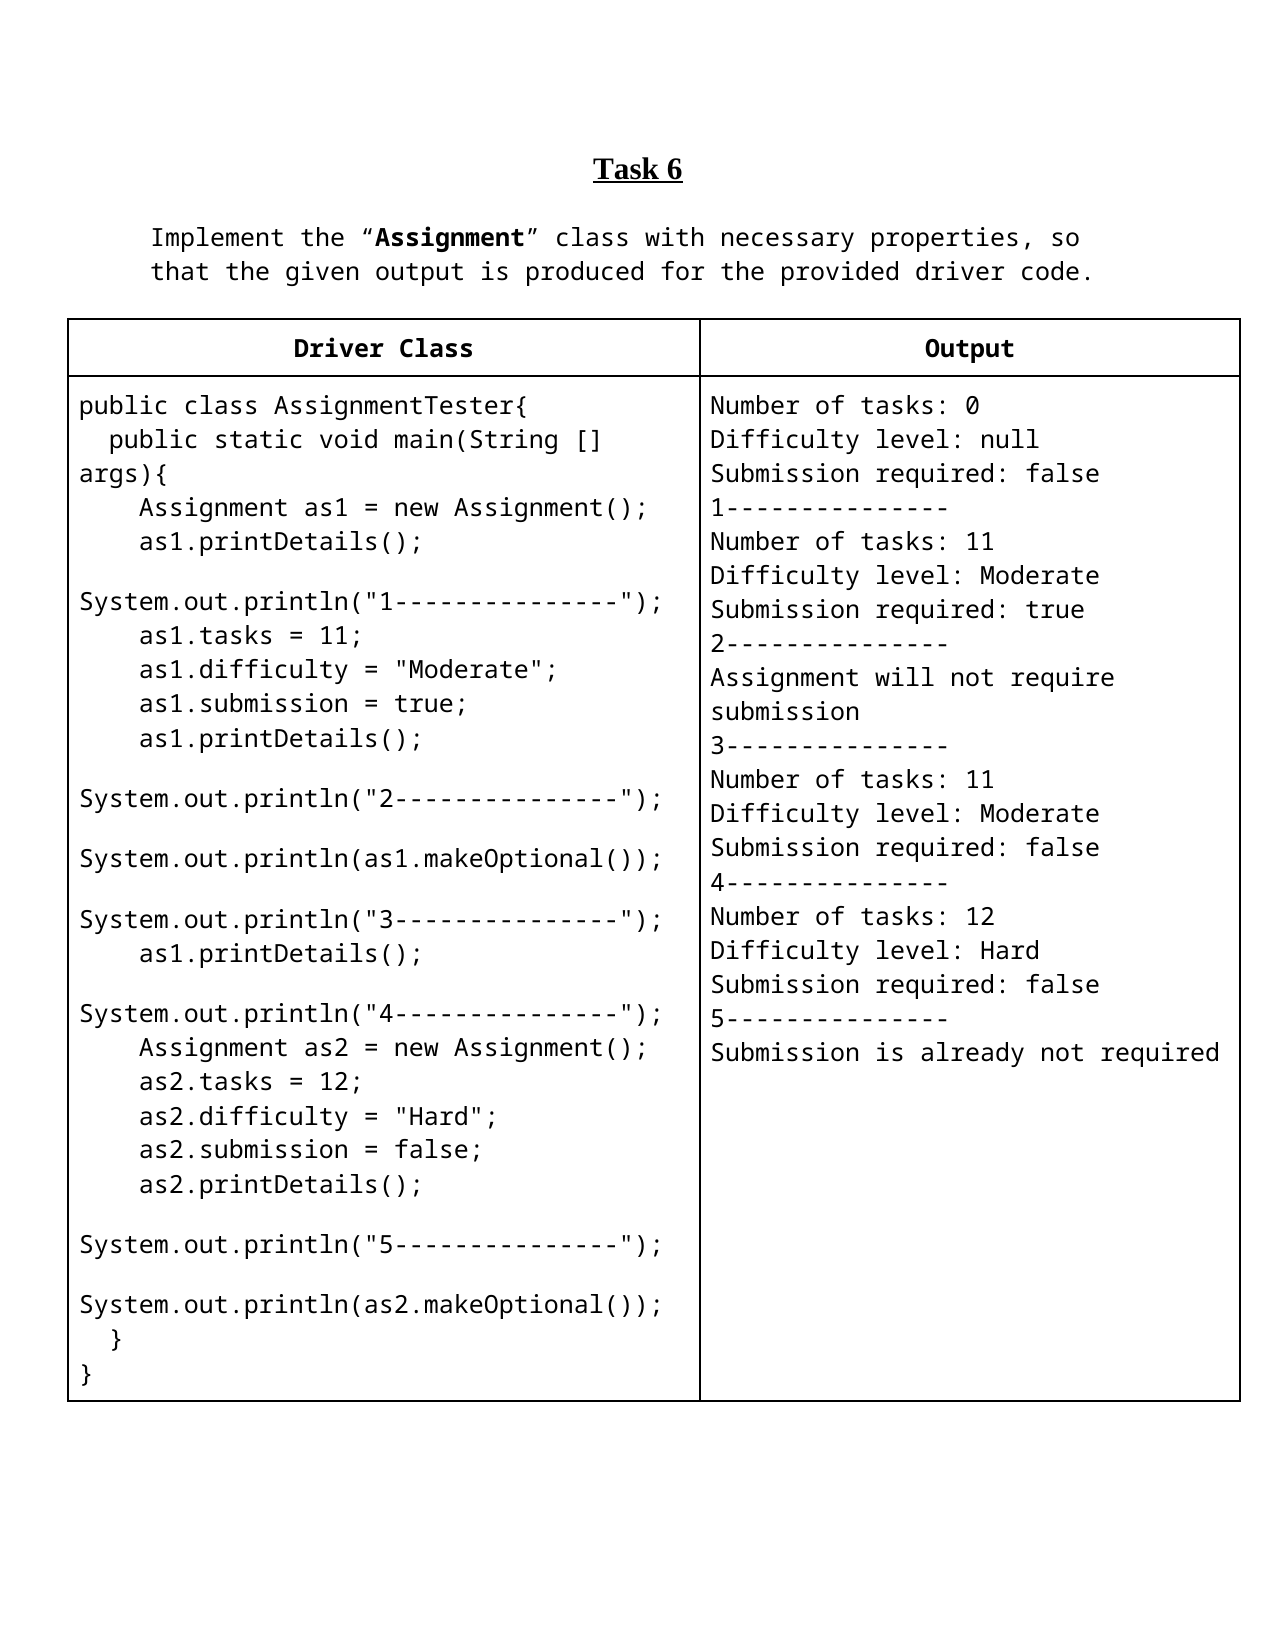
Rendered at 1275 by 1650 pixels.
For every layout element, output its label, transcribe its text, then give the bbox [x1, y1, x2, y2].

table_cell Number of tasks: 0 Difficulty level: null Submission required: false 1--------------- Number of tasks: 11 Difficulty level: Moderate Submission required: true 2--------------- Assignment will not require submission 3--------------- Number of tasks: 11 Difficulty level: Moderate Submission required: false 4--------------- Number of tasks: 12 Difficulty level: Hard Submission required: false 5--------------- Submission is already not required [701, 377, 1239, 1400]
subtitle Task 6 [150, 150, 1125, 186]
table_header Output [701, 320, 1239, 375]
table_header Driver Class [69, 320, 699, 375]
text Implement the “Assignment” class with necessary properties, so that the given output is produced for the provided driver code. [150, 219, 1125, 288]
table_cell public class AssignmentTester{ public static void main(String [] args){ Assignment as1 = new Assignment(); as1.printDetails(); System.out.println("1---------------"); as1.tasks = 11; as1.difficulty = "Moderate"; as1.submission = true; as1.printDetails(); System.out.println("2---------------"); System.out.println(as1.makeOptional()); System.out.println("3---------------"); as1.printDetails(); System.out.println("4---------------"); Assignment as2 = new Assignment(); as2.tasks = 12; as2.difficulty = "Hard"; as2.submission = false; as2.printDetails(); System.out.println("5---------------"); System.out.println(as2.makeOptional()); } } [69, 377, 699, 1400]
